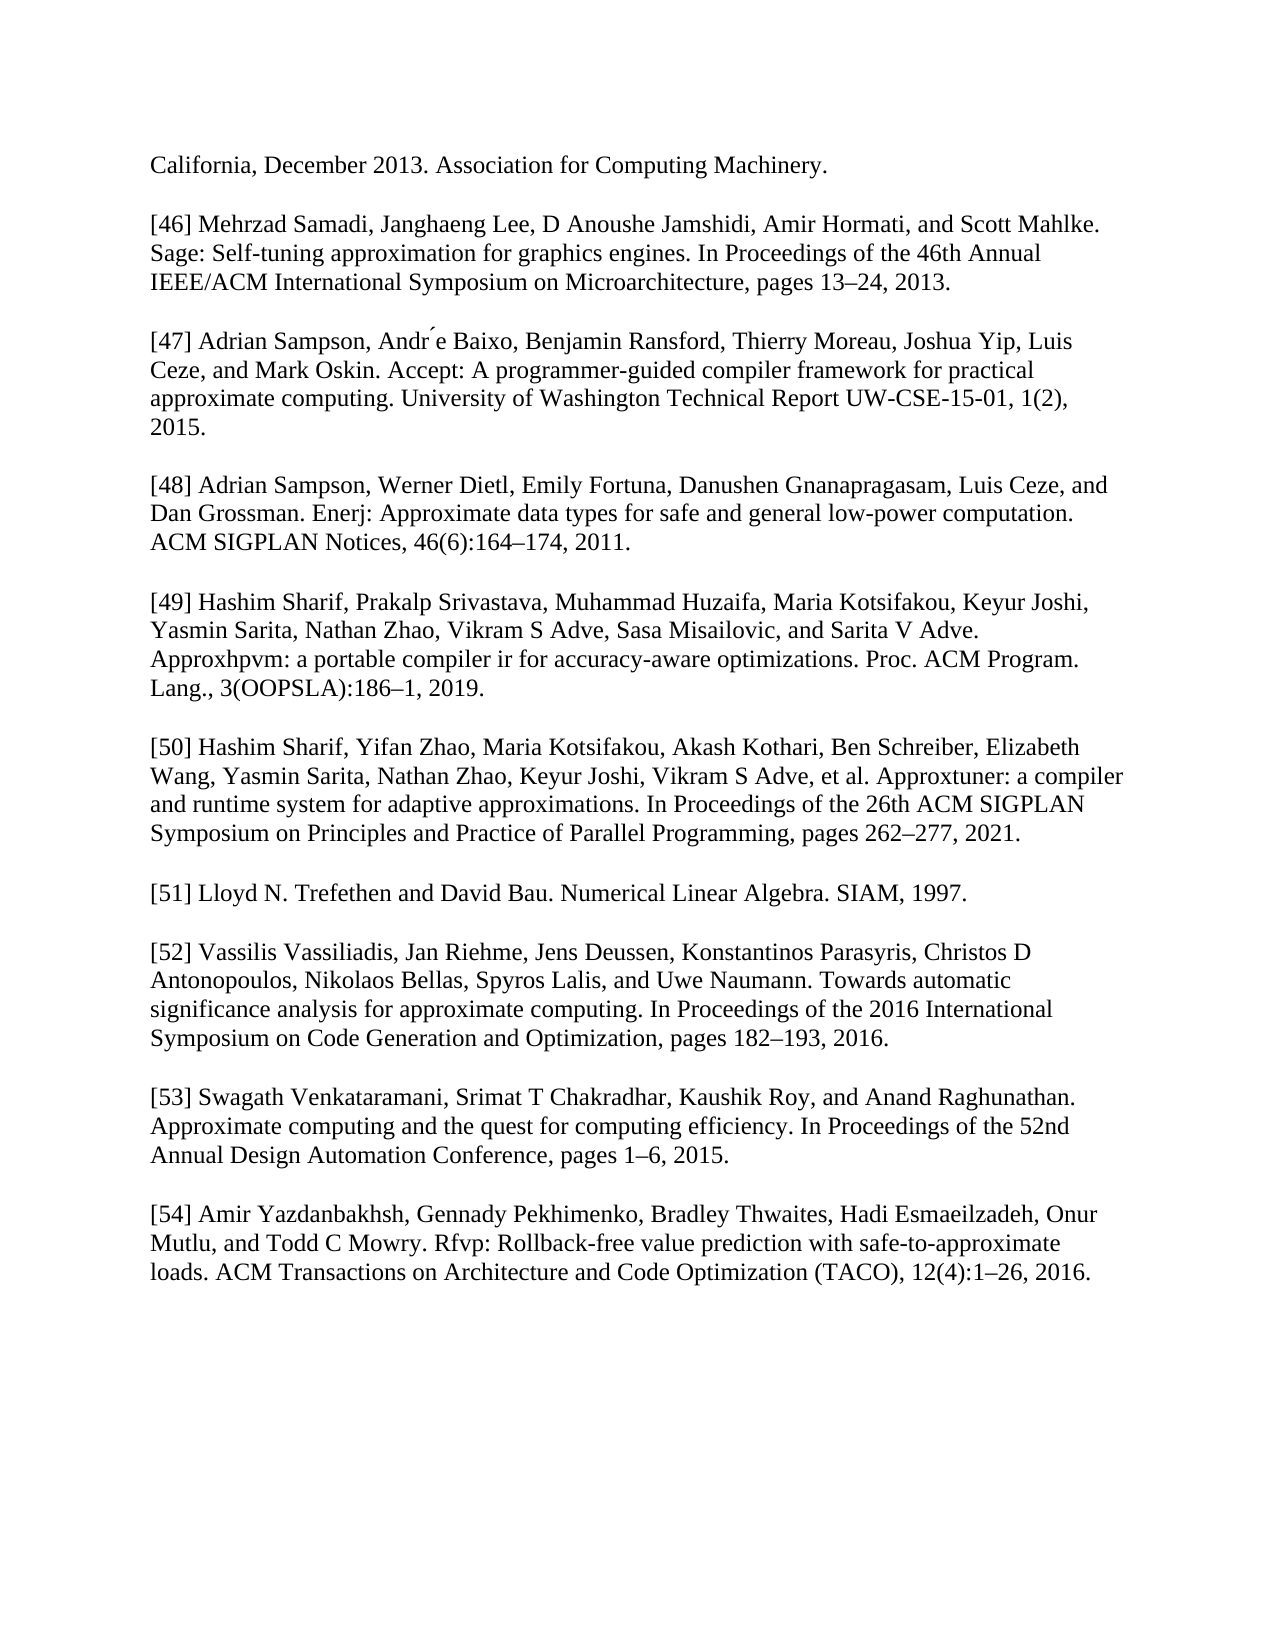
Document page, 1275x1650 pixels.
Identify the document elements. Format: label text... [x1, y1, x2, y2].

text [50] Hashim Sharif, Yifan Zhao, Maria Kotsifakou, Akash Kothari, Ben Schreiber, Elizabeth Wang, Yasmin Sarita, Nathan Zhao, Keyur Joshi, Vikram S Adve, et al. Approxtuner: a compiler and runtime system for adaptive approximations. In Proceedings of the 26th ACM SIGPLAN Symposium on Principles and Practice of Parallel Programming, pages 262–277, 2021. [150, 732, 1125, 878]
text [48] Adrian Sampson, Werner Dietl, Emily Fortuna, Danushen Gnanapragasam, Luis Ceze, and Dan Grossman. Enerj: Approximate data types for safe and general low-power computation. ACM SIGPLAN Notices, 46(6):164–174, 2011. [150, 470, 1125, 587]
text [49] Hashim Sharif, Prakalp Srivastava, Muhammad Huzaifa, Maria Kotsifakou, Keyur Joshi, Yasmin Sarita, Nathan Zhao, Vikram S Adve, Sasa Misailovic, and Sarita V Adve. Approxhpvm: a portable compiler ir for accuracy-aware optimizations. Proc. ACM Program. Lang., 3(OOPSLA):186–1, 2019. [150, 587, 1125, 732]
text [46] Mehrzad Samadi, Janghaeng Lee, D Anoushe Jamshidi, Amir Hormati, and Scott Mahlke. Sage: Self-tuning approximation for graphics engines. In Proceedings of the 46th Annual IEEE/ACM International Symposium on Microarchitecture, pages 13–24, 2013. [150, 209, 1125, 326]
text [150, 150, 1125, 209]
text [47] Adrian Sampson, Andr ́e Baixo, Benjamin Ransford, Thierry Moreau, Joshua Yip, Luis Ceze, and Mark Oskin. Accept: A programmer-guided compiler framework for practical approximate computing. University of Washington Technical Report UW-CSE-15-01, 1(2), 2015. [150, 326, 1125, 441]
text [53] Swagath Venkataramani, Srimat T Chakradhar, Kaushik Roy, and Anand Raghunathan. Approximate computing and the quest for computing efficiency. In Proceedings of the 52nd Annual Design Automation Conference, pages 1–6, 2015. [150, 1082, 1125, 1199]
text [54] Amir Yazdanbakhsh, Gennady Pekhimenko, Bradley Thwaites, Hadi Esmaeilzadeh, Onur Mutlu, and Todd C Mowry. Rfvp: Rollback-free value prediction with safe-to-approximate loads. ACM Transactions on Architecture and Code Optimization (TACO), 12(4):1–26, 2016. [150, 1199, 1125, 1285]
text [51] Lloyd N. Trefethen and David Bau. Numerical Linear Algebra. SIAM, 1997. [150, 878, 1125, 937]
text [52] Vassilis Vassiliadis, Jan Riehme, Jens Deussen, Konstantinos Parasyris, Christos D Antonopoulos, Nikolaos Bellas, Spyros Lalis, and Uwe Naumann. Towards automatic significance analysis for approximate computing. In Proceedings of the 2016 International Symposium on Code Generation and Optimization, pages 182–193, 2016. [150, 937, 1125, 1082]
